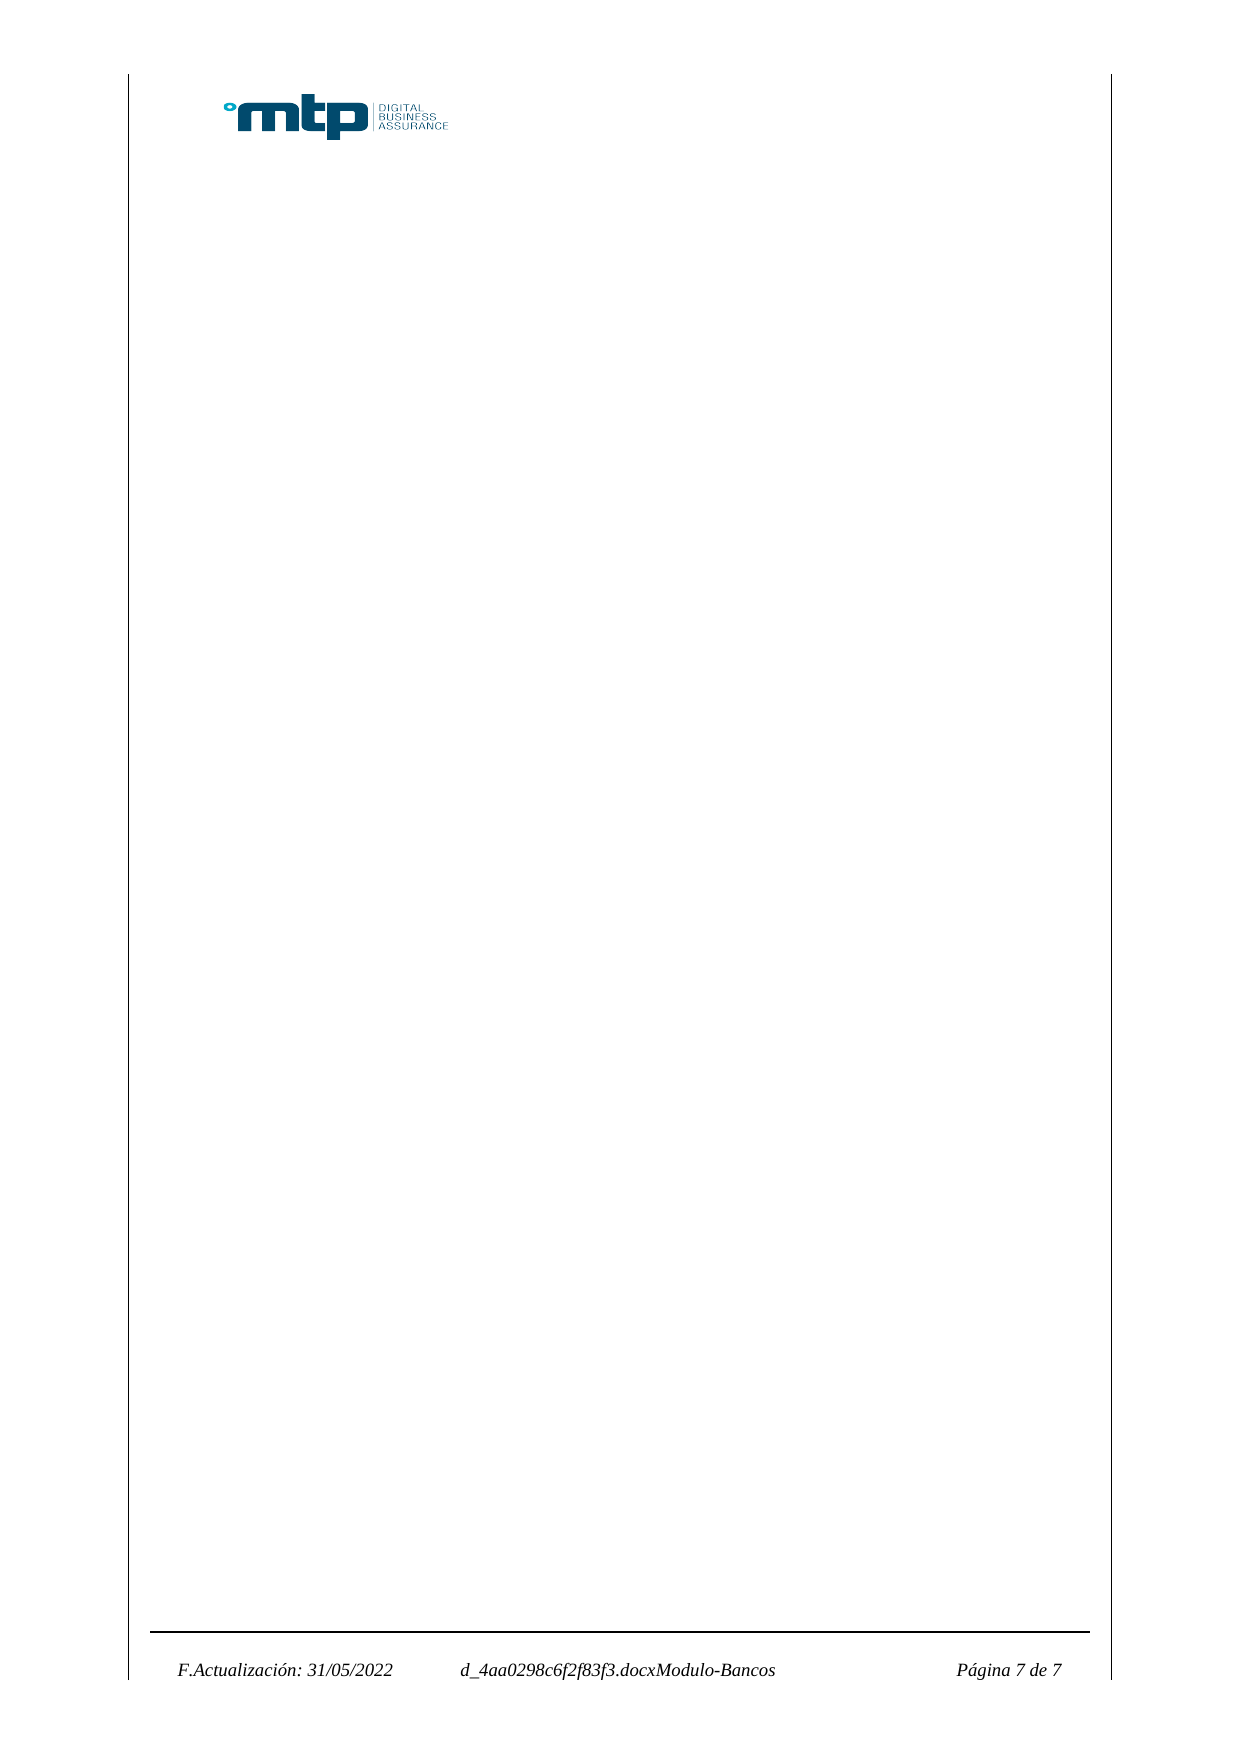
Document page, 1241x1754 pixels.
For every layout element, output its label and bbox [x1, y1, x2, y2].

picture [315, 94, 449, 140]
picture [223, 94, 326, 140]
picture [341, 112, 354, 122]
picture [315, 112, 326, 122]
